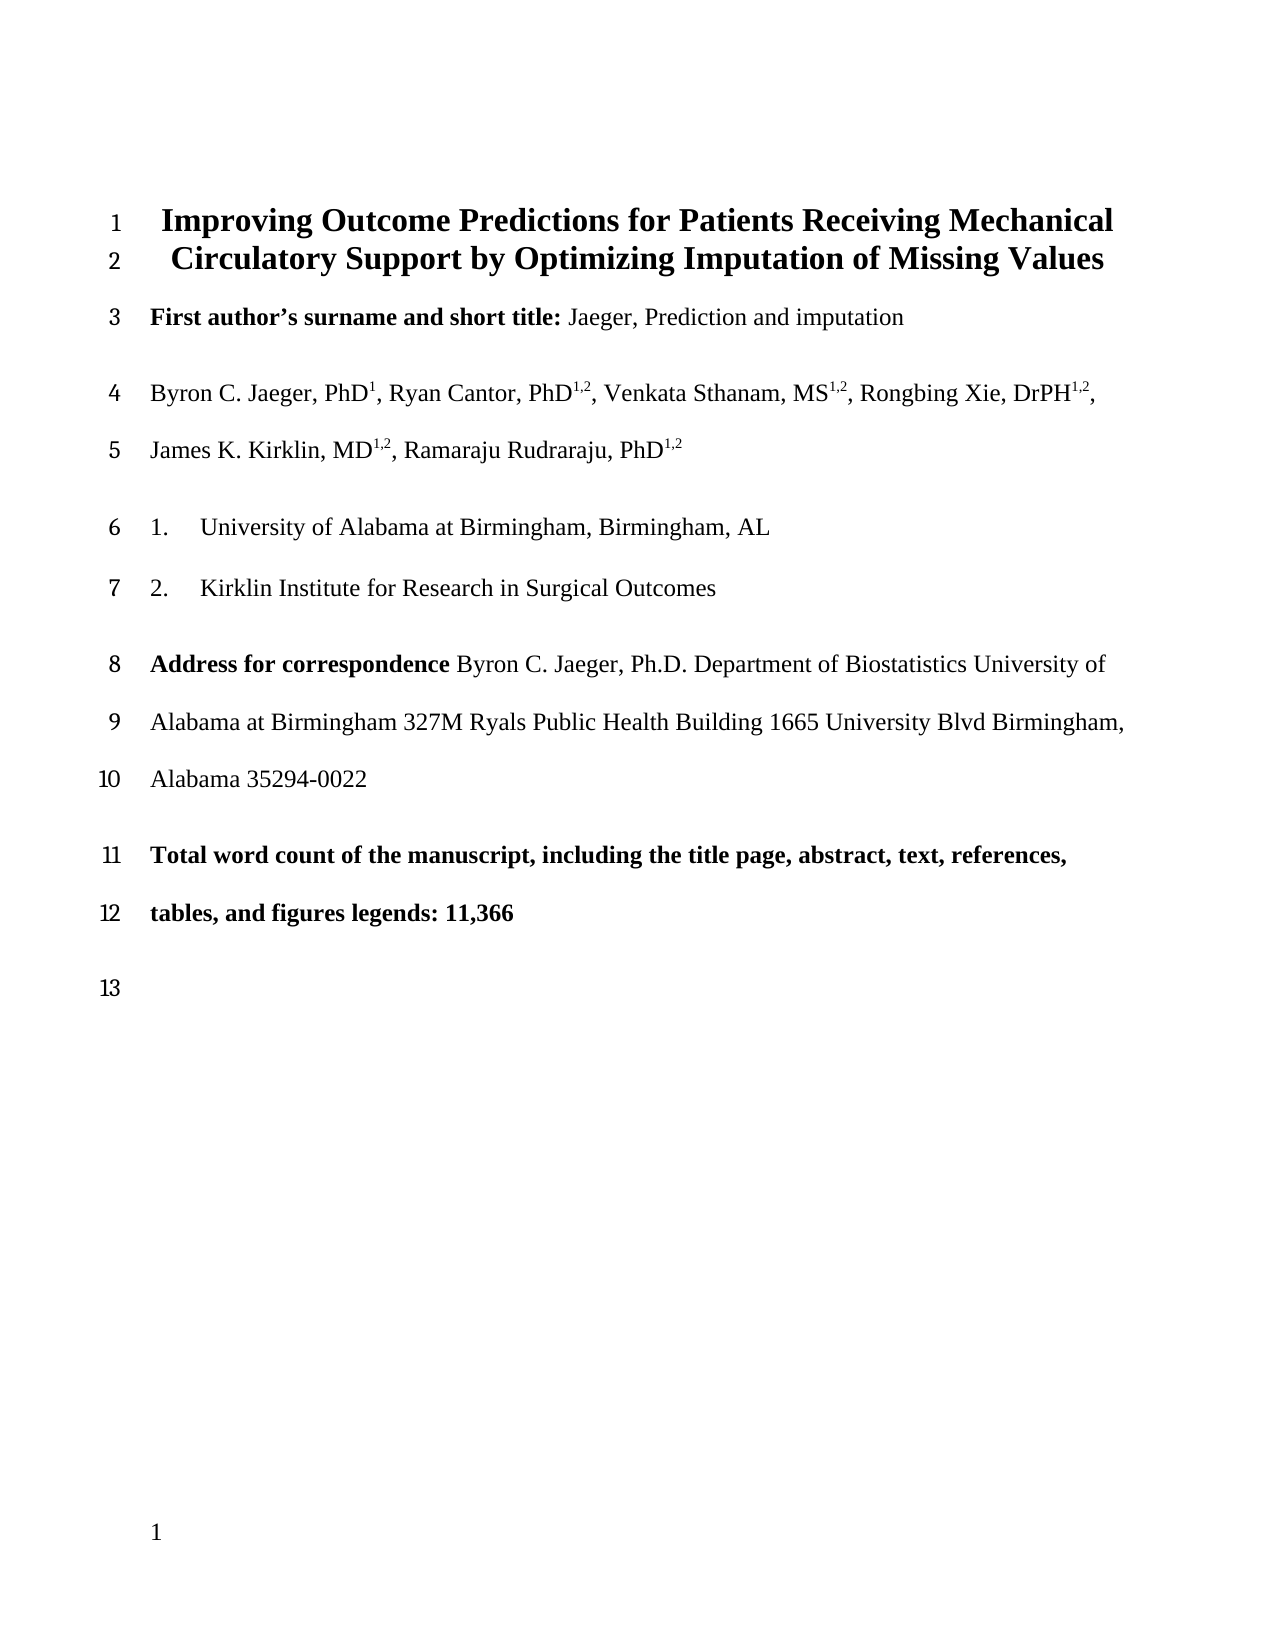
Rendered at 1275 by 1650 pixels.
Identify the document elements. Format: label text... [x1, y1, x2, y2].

text Total word count of the manuscript, including the title page, abstract, text, references, tables, and figures legends: 11,366 [150, 840, 1125, 927]
text First author’s surname and short title: Jaeger, Prediction and imputation [150, 302, 1125, 330]
text Address for correspondence Byron C. Jaeger, Ph.D. Department of Biostatistics University of Alabama at Birmingham 327M Ryals Public Health Building 1665 University Blvd Birmingham, Alabama 35294-0022 [150, 649, 1125, 793]
list Kirklin Institute for Research in Surgical Outcomes [150, 573, 1125, 602]
title Improving Outcome Predictions for Patients Receiving Mechanical Circulatory Support by Optimizing Imputation of Missing Values [150, 200, 1125, 277]
list University of Alabama at Birmingham, Birmingham, AL [150, 512, 1125, 540]
text Byron C. Jaeger, PhD1, Ryan Cantor, PhD1,2, Venkata Sthanam, MS1,2, Rongbing Xie, DrPH1,2, James K. Kirklin, MD1,2, Ramaraju Rudraraju, PhD1,2 [150, 378, 1125, 464]
